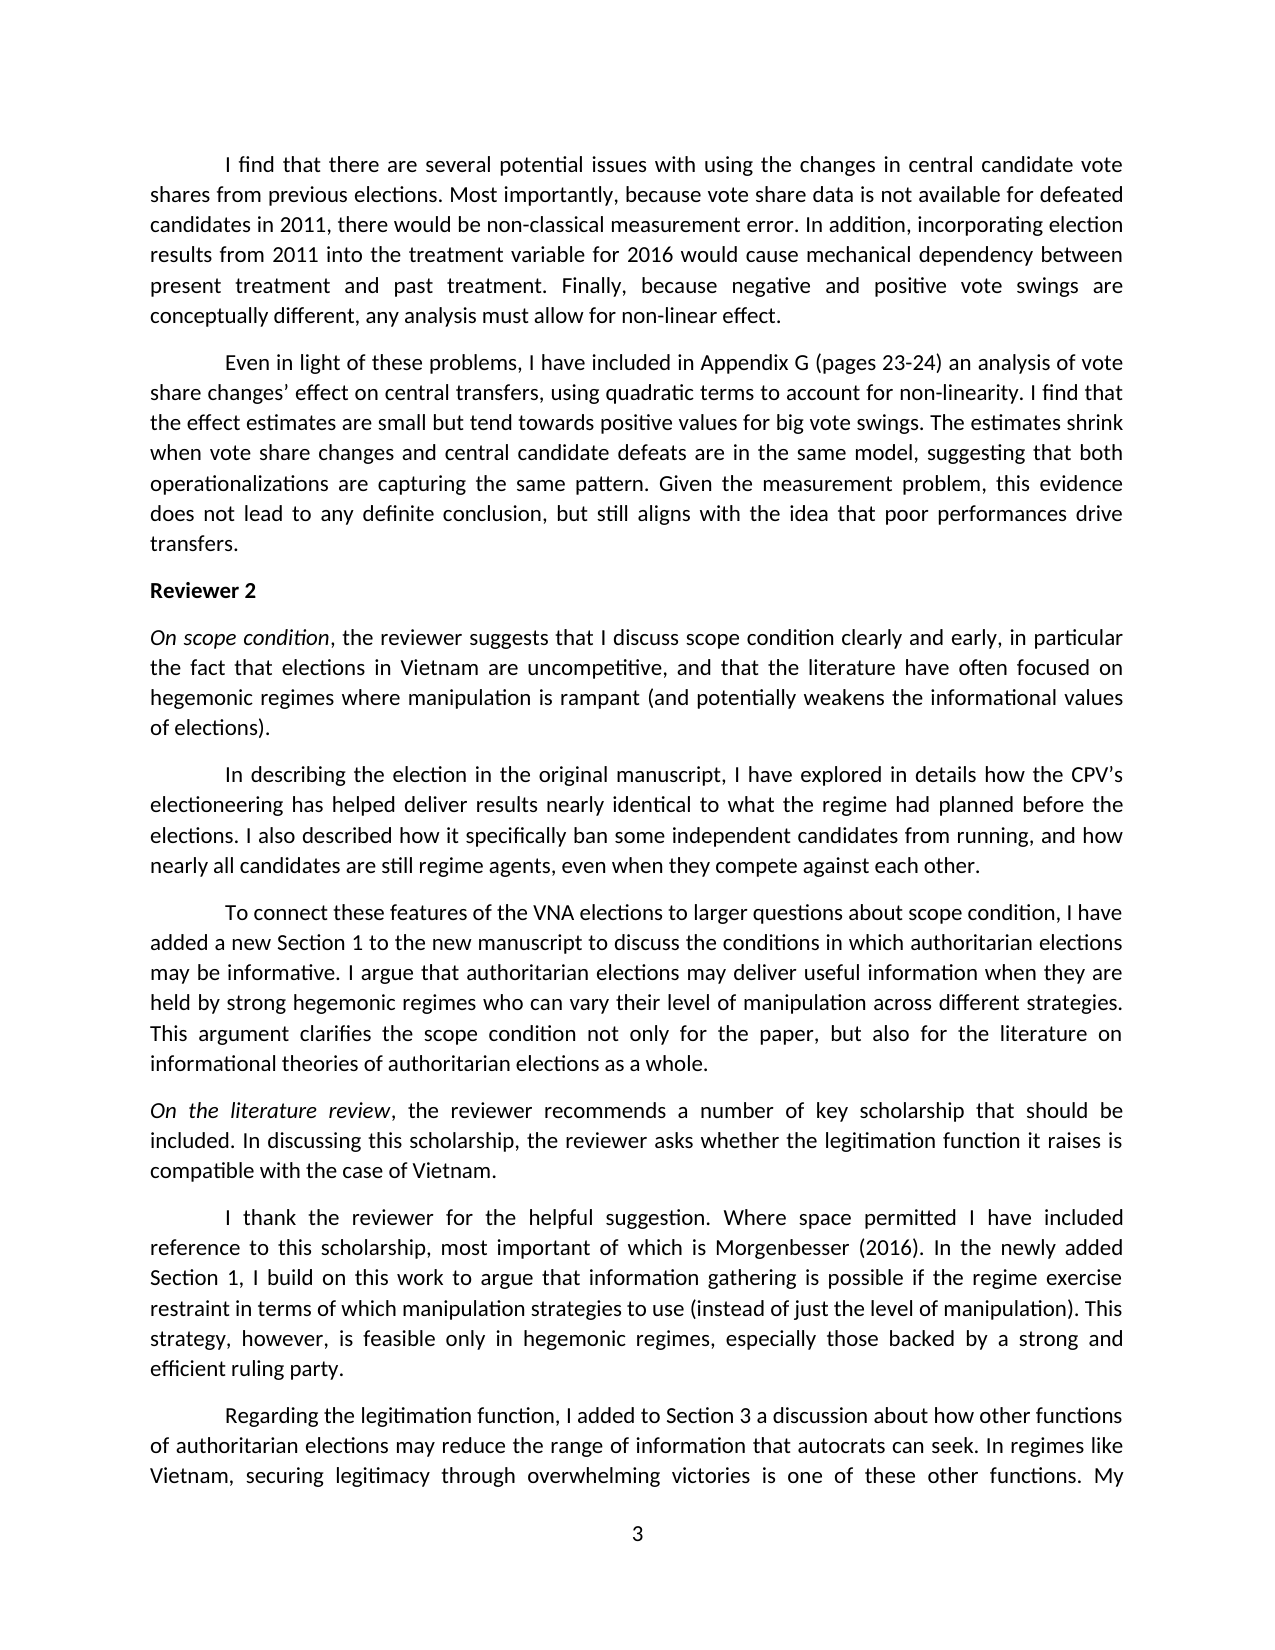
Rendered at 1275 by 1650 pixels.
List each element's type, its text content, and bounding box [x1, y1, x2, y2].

text In describing the election in the original manuscript, I have explored in details how the CPV’s electioneering has helped deliver results nearly identical to what the regime had planned before the elections. I also described how it specifically ban some independent candidates from running, and how nearly all candidates are still regime agents, even when they compete against each other. [150, 760, 1125, 879]
text On the literature review, the reviewer recommends a number of key scholarship that should be included. In discussing this scholarship, the reviewer asks whether the legitimation function it raises is compatible with the case of Vietnam. [150, 1096, 1125, 1184]
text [150, 1401, 1125, 1489]
text To connect these features of the VNA elections to larger questions about scope condition, I have added a new Section 1 to the new manuscript to discuss the conditions in which authoritarian elections may be informative. I argue that authoritarian elections may deliver useful information when they are held by strong hegemonic regimes who can vary their level of manipulation across different strategies. This argument clarifies the scope condition not only for the paper, but also for the literature on informational theories of authoritarian elections as a whole. [150, 898, 1125, 1077]
text On scope condition, the reviewer suggests that I discuss scope condition clearly and early, in particular the fact that elections in Vietnam are uncompetitive, and that the literature have often focused on hegemonic regimes where manipulation is rampant (and potentially weakens the informational values of elections). [150, 623, 1125, 742]
text I find that there are several potential issues with using the changes in central candidate vote shares from previous elections. Most importantly, because vote share data is not available for defeated candidates in 2011, there would be non-classical measurement error. In addition, incorporating election results from 2011 into the treatment variable for 2016 would cause mechanical dependency between present treatment and past treatment. Finally, because negative and positive vote swings are conceptually different, any analysis must allow for non-linear effect. [150, 150, 1125, 329]
text I thank the reviewer for the helpful suggestion. Where space permitted I have included reference to this scholarship, most important of which is Morgenbesser (2016). In the newly added Section 1, I build on this work to argue that information gathering is possible if the regime exercise restraint in terms of which manipulation strategies to use (instead of just the level of manipulation). This strategy, however, is feasible only in hegemonic regimes, especially those backed by a strong and efficient ruling party. [150, 1203, 1125, 1382]
text Reviewer 2 [150, 576, 1125, 604]
text Even in light of these problems, I have included in Appendix G (pages 23-24) an analysis of vote share changes’ effect on central transfers, using quadratic terms to account for non-linearity. I find that the effect estimates are small but tend towards positive values for big vote swings. The estimates shrink when vote share changes and central candidate defeats are in the same model, suggesting that both operationalizations are capturing the same pattern. Given the measurement problem, this evidence does not lead to any definite conclusion, but still aligns with the idea that poor performances drive transfers. [150, 348, 1125, 557]
